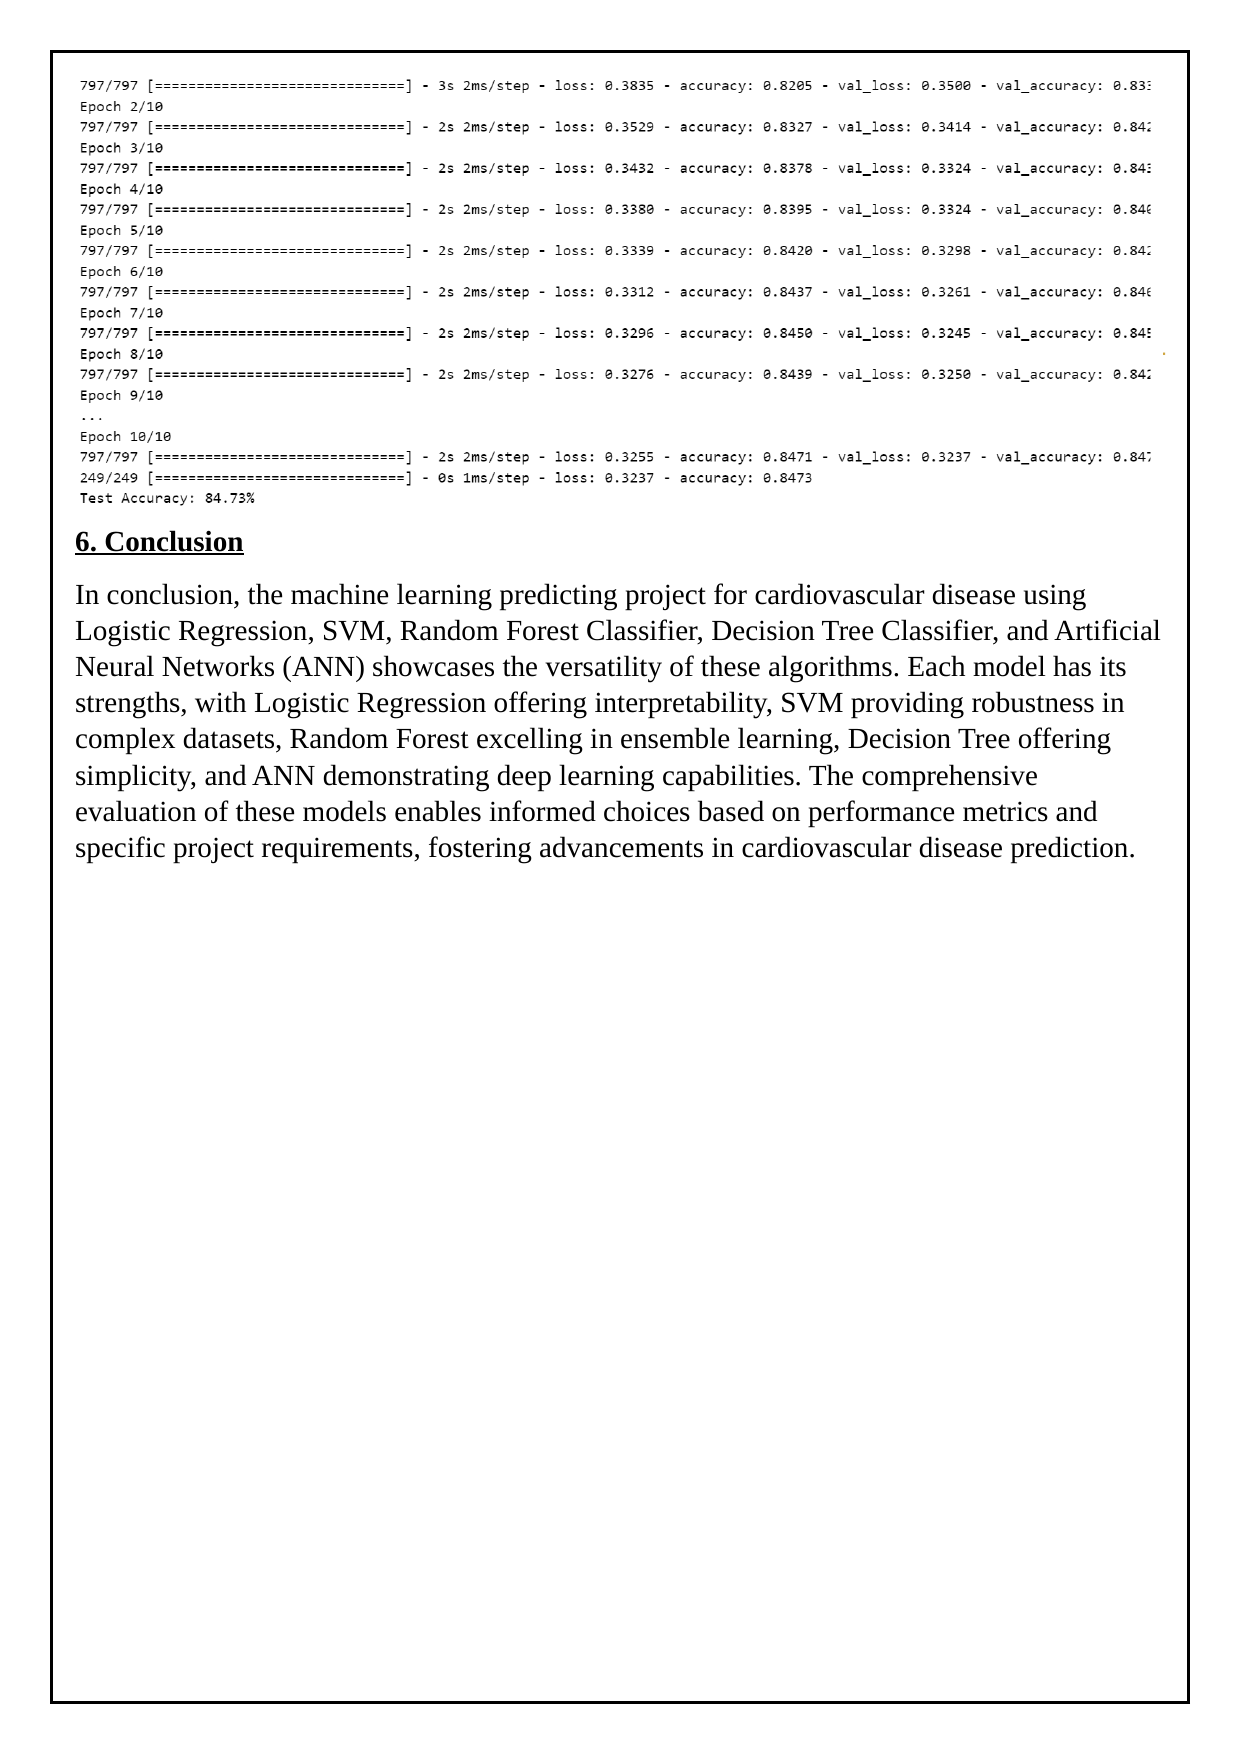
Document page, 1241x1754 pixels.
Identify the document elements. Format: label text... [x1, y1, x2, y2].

picture [75, 75, 1166, 506]
text 6. Conclusion [75, 524, 1165, 558]
text In conclusion, the machine learning predicting project for cardiovascular disease using Logistic Regression, SVM, Random Forest Classifier, Decision Tree Classifier, and Artificial Neural Networks (ANN) showcases the versatility of these algorithms. Each model has its strengths, with Logistic Regression offering interpretability, SVM providing robustness in complex datasets, Random Forest excelling in ensemble learning, Decision Tree offering simplicity, and ANN demonstrating deep learning capabilities. The comprehensive evaluation of these models enables informed choices based on performance metrics and specific project requirements, fostering advancements in cardiovascular disease prediction. [75, 577, 1165, 864]
